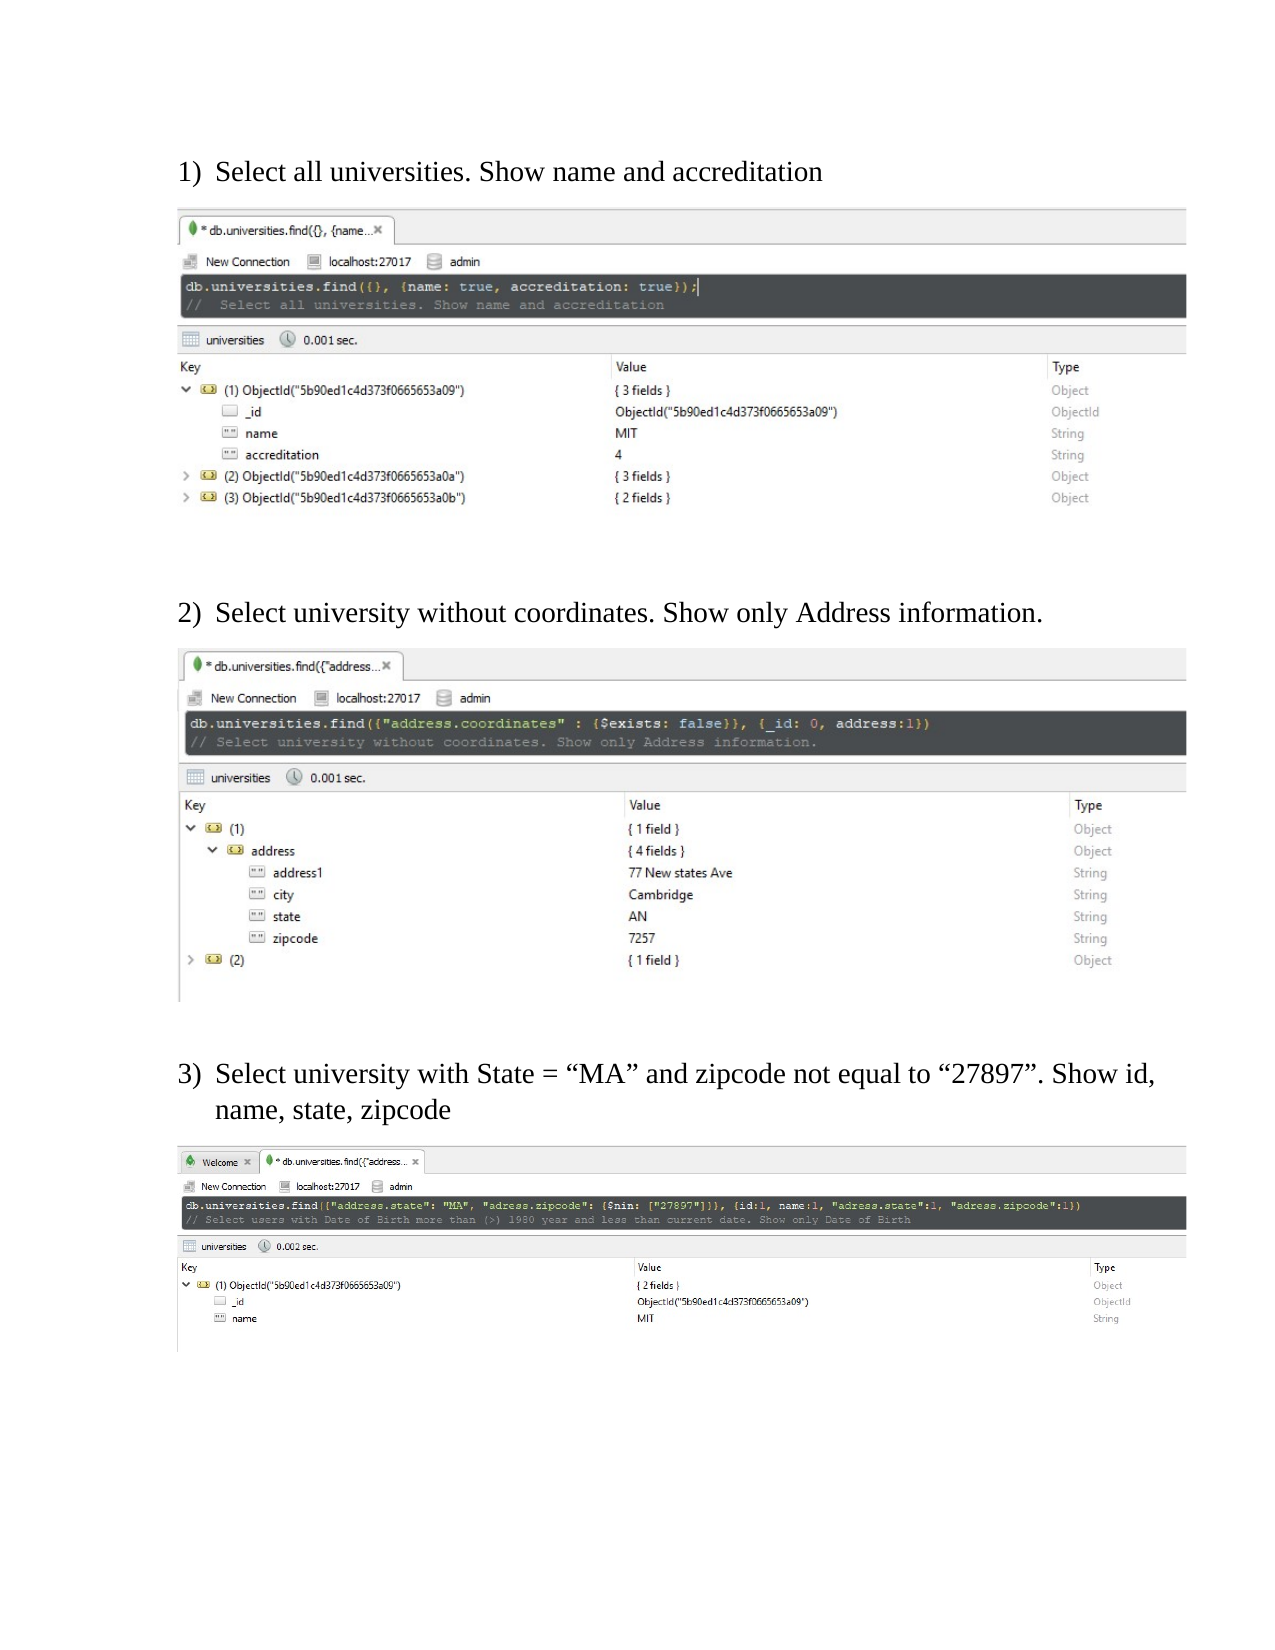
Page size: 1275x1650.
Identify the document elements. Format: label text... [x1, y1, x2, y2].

list Select all universities. Show name and accreditation [177, 154, 1186, 188]
list Select university without coordinates. Show only Address information. [177, 595, 1186, 629]
picture [177, 1145, 1187, 1352]
picture [177, 207, 1187, 541]
list Select university with State = “MA” and zipcode not equal to “27897”. Show id, name, state, zipcode [177, 1056, 1186, 1126]
picture [177, 648, 1187, 1002]
